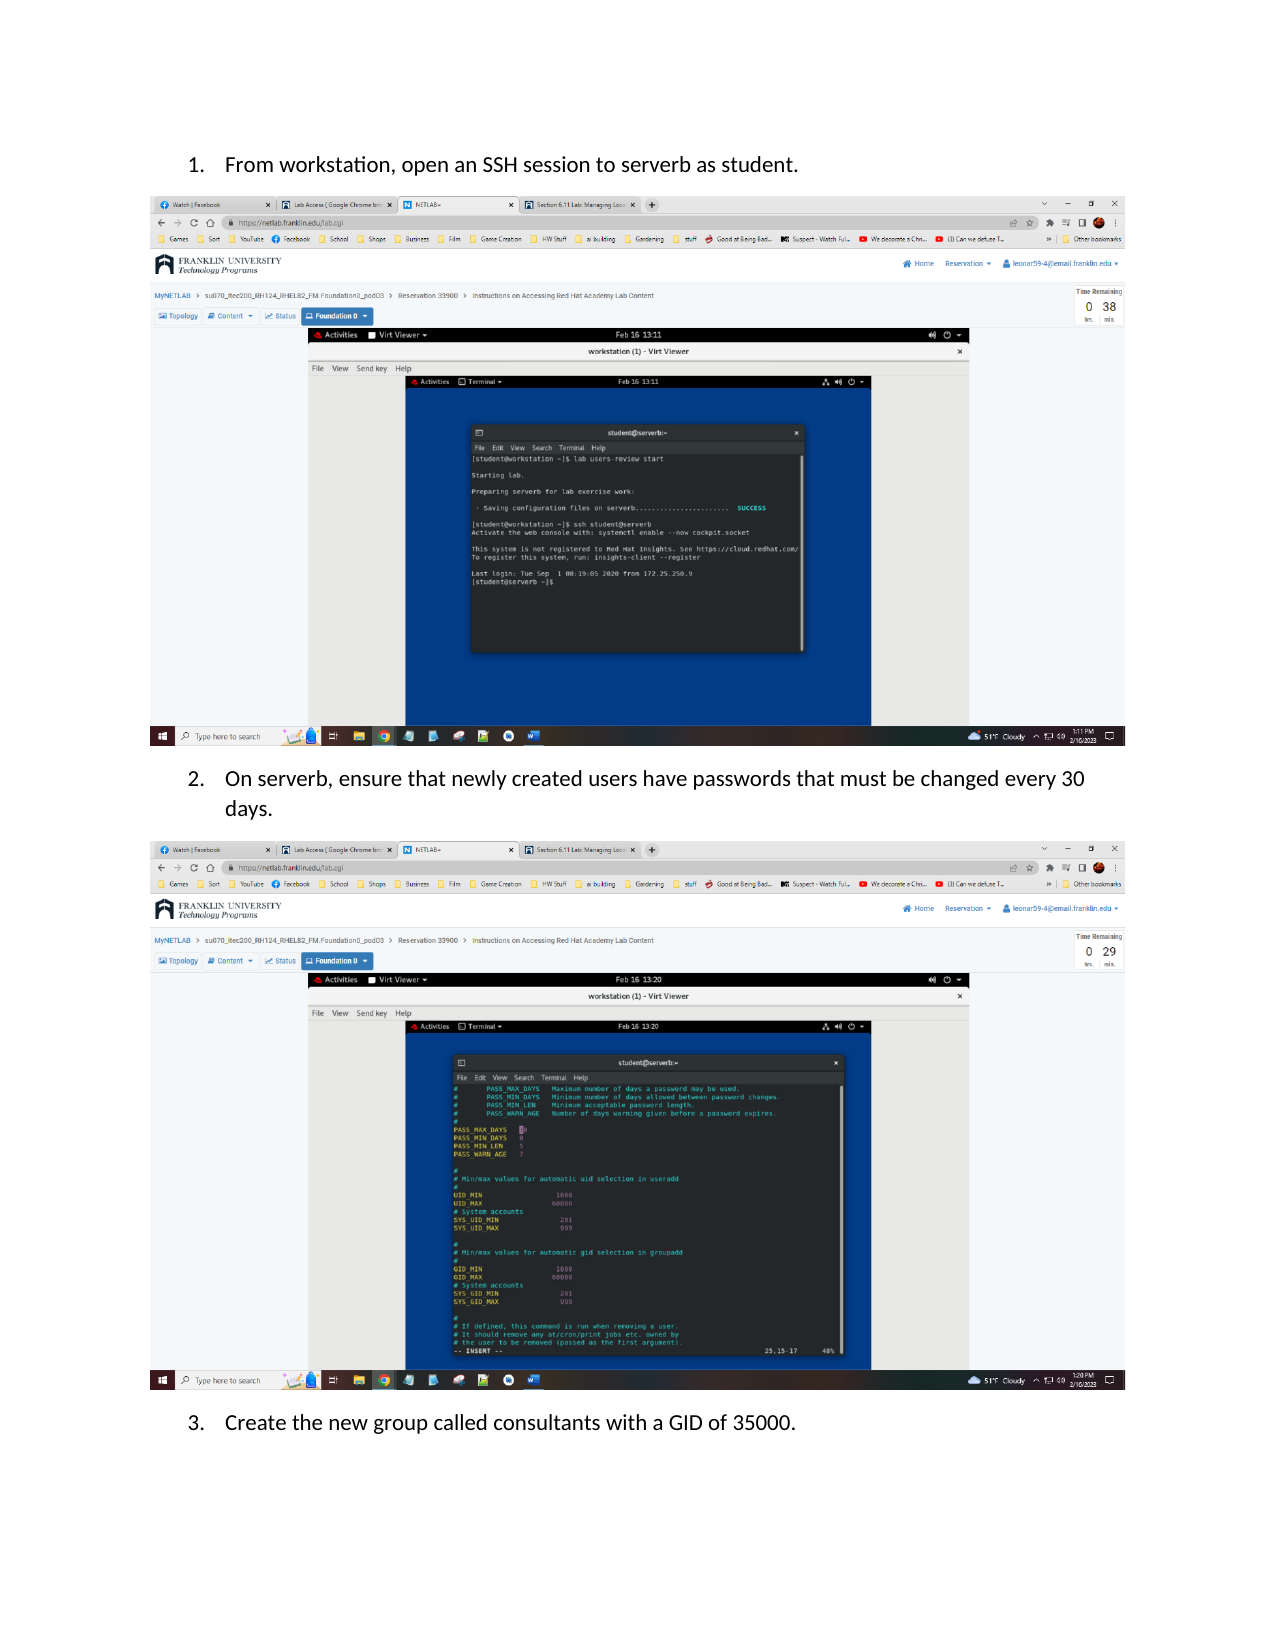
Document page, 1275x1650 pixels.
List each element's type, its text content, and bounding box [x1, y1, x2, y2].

picture [150, 196, 1125, 746]
list Create the new group called consultants with a GID of 35000. [187, 1408, 1125, 1437]
picture [150, 841, 1125, 1390]
list From workstation, open an SSH session to serverb as student. [187, 150, 1125, 178]
list On serverb, ensure that newly created users have passwords that must be changed every 30 days. [187, 764, 1125, 822]
